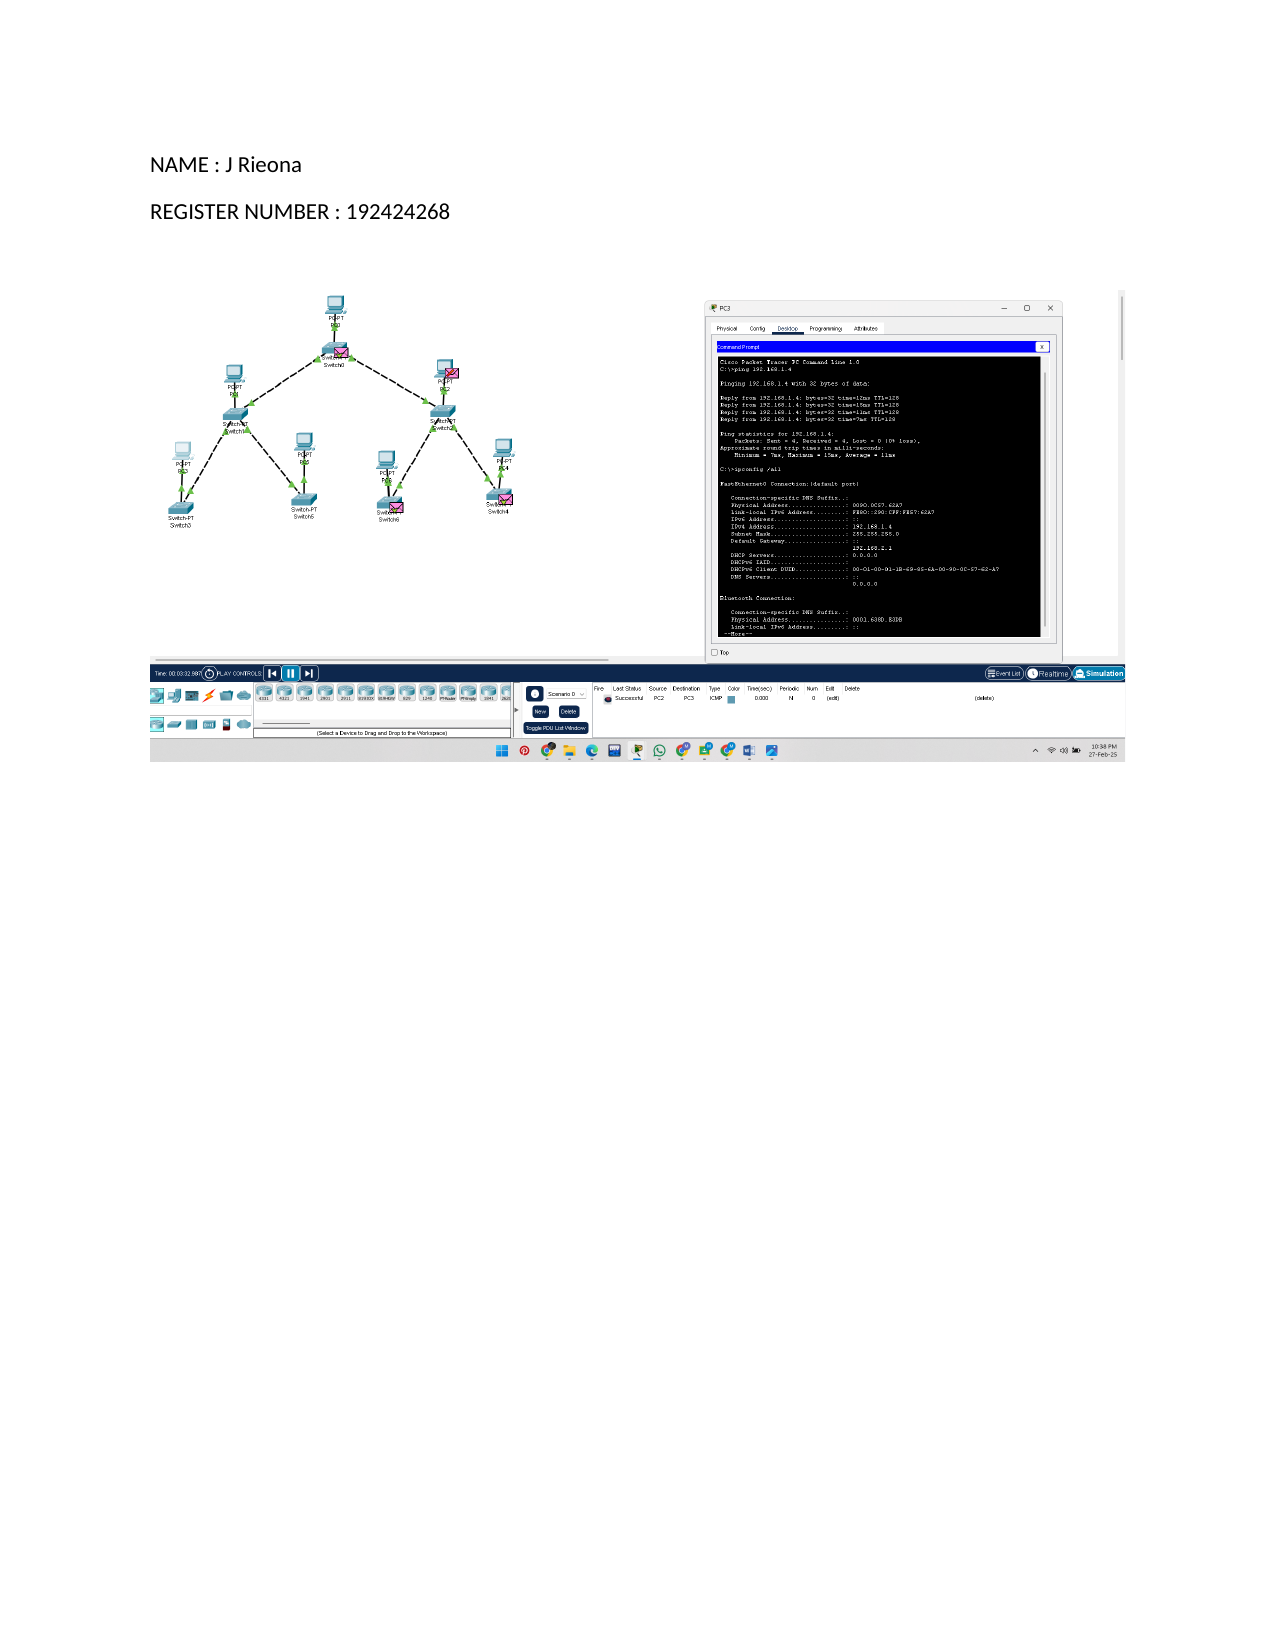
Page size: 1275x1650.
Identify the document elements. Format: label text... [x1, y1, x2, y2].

text NAME : J Rieona [150, 150, 1125, 178]
picture [150, 290, 1125, 762]
text REGISTER NUMBER : 192424268 [150, 197, 1125, 225]
